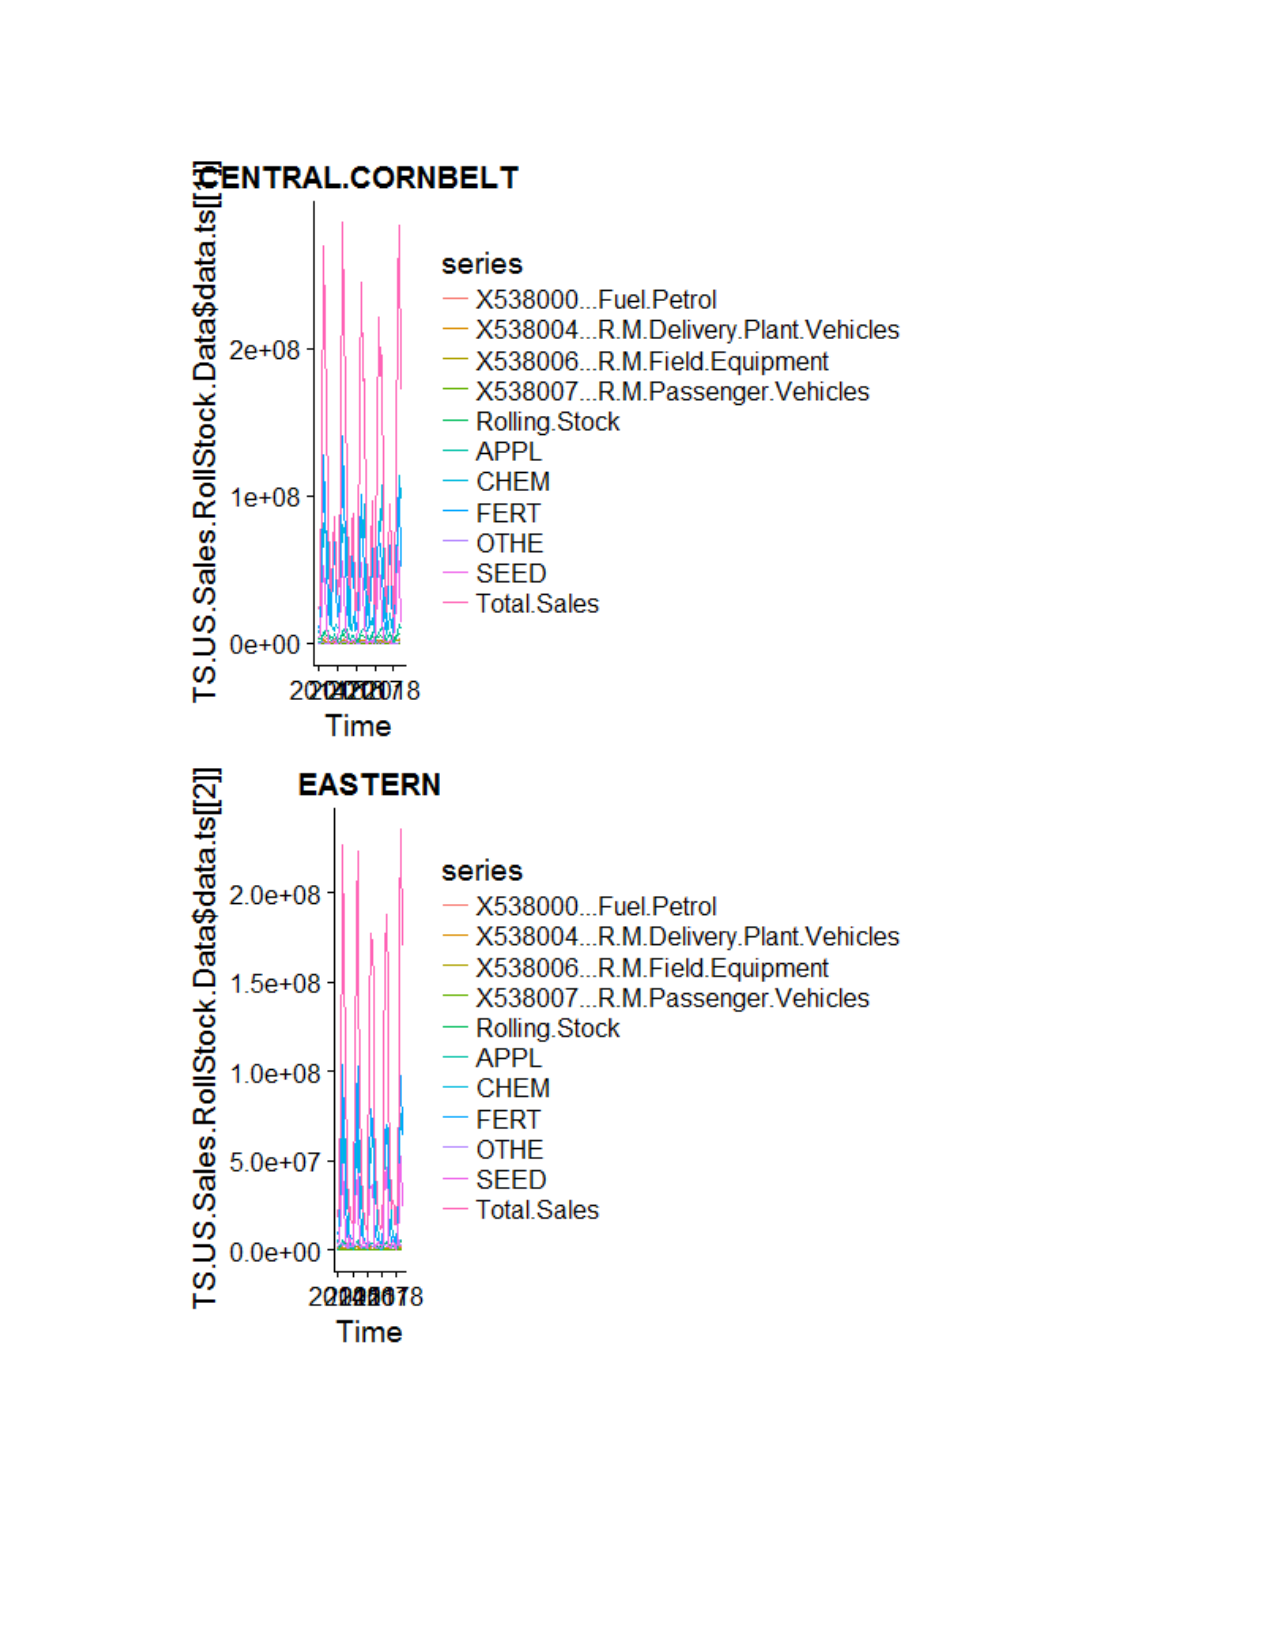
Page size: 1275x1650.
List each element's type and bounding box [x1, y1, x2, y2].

picture [168, 150, 927, 1363]
